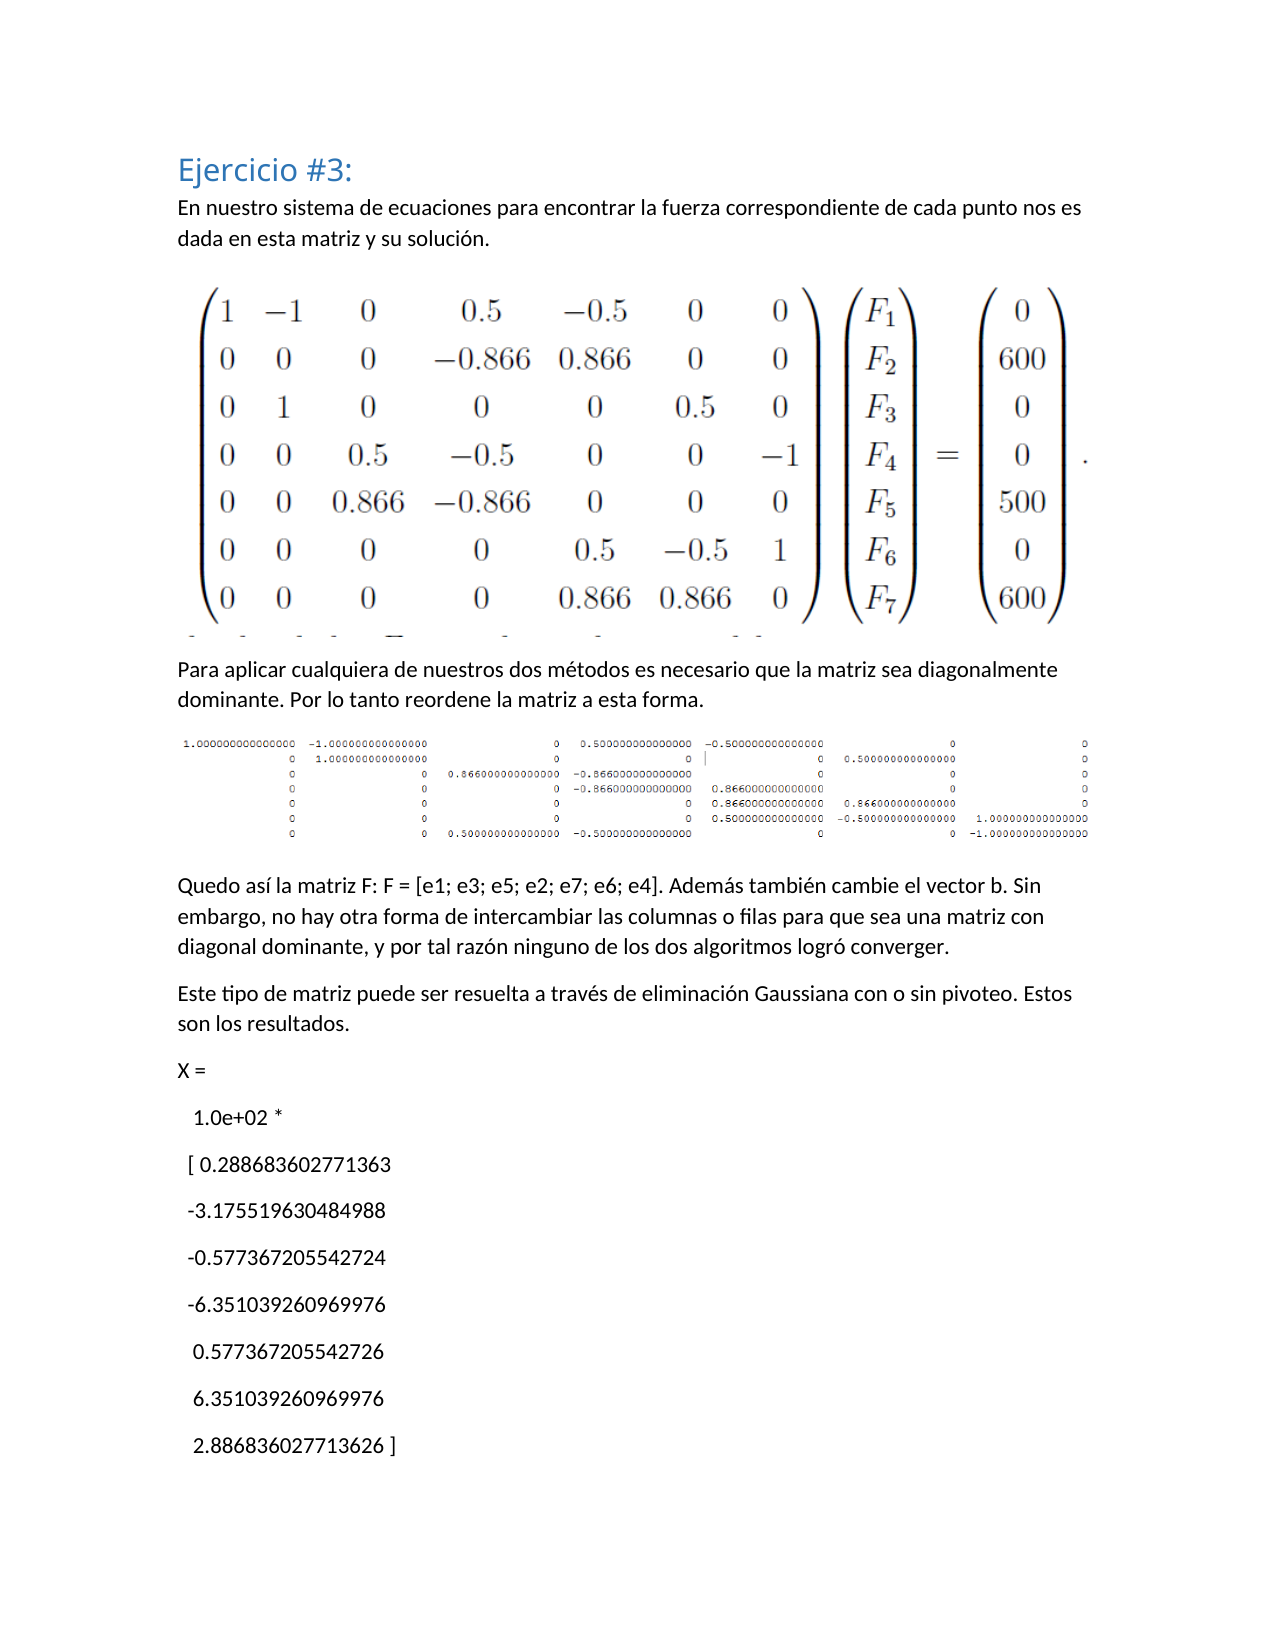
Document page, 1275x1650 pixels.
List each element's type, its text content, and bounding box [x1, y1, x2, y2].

text [ 0.288683602771363 [177, 1150, 1098, 1178]
text Para aplicar cualquiera de nuestros dos métodos es necesario que la matriz sea diagonalmente dominante. Por lo tanto reordene la matriz a esta forma. [177, 655, 1098, 713]
text -0.577367205542724 [177, 1243, 1098, 1271]
text X = [177, 1056, 1098, 1084]
picture [177, 732, 1096, 853]
text Este tipo de matriz puede ser resuelta a través de eliminación Gaussiana con o sin pivoteo. Estos son los resultados. [177, 979, 1098, 1037]
text 1.0e+02 * [177, 1103, 1098, 1131]
subtitle Ejercicio #3: [177, 148, 1098, 190]
text 2.886836027713626 ] [177, 1431, 1098, 1459]
text En nuestro sistema de ecuaciones para encontrar la fuerza correspondiente de cada punto nos es dada en esta matriz y su solución. [177, 193, 1098, 252]
text Quedo así la matriz F: F = [e1; e3; e5; e2; e7; e6; e4]. Además también cambie el vector b. Sin embargo, no hay otra forma de intercambiar las columnas o filas para que sea una matriz con diagonal dominante, y por tal razón ninguno de los dos algoritmos logró converger. [177, 872, 1098, 960]
text -6.351039260969976 [177, 1290, 1098, 1318]
text -3.175519630484988 [177, 1197, 1098, 1224]
picture [177, 270, 1098, 637]
text 6.351039260969976 [177, 1384, 1098, 1412]
text 0.577367205542726 [177, 1337, 1098, 1365]
